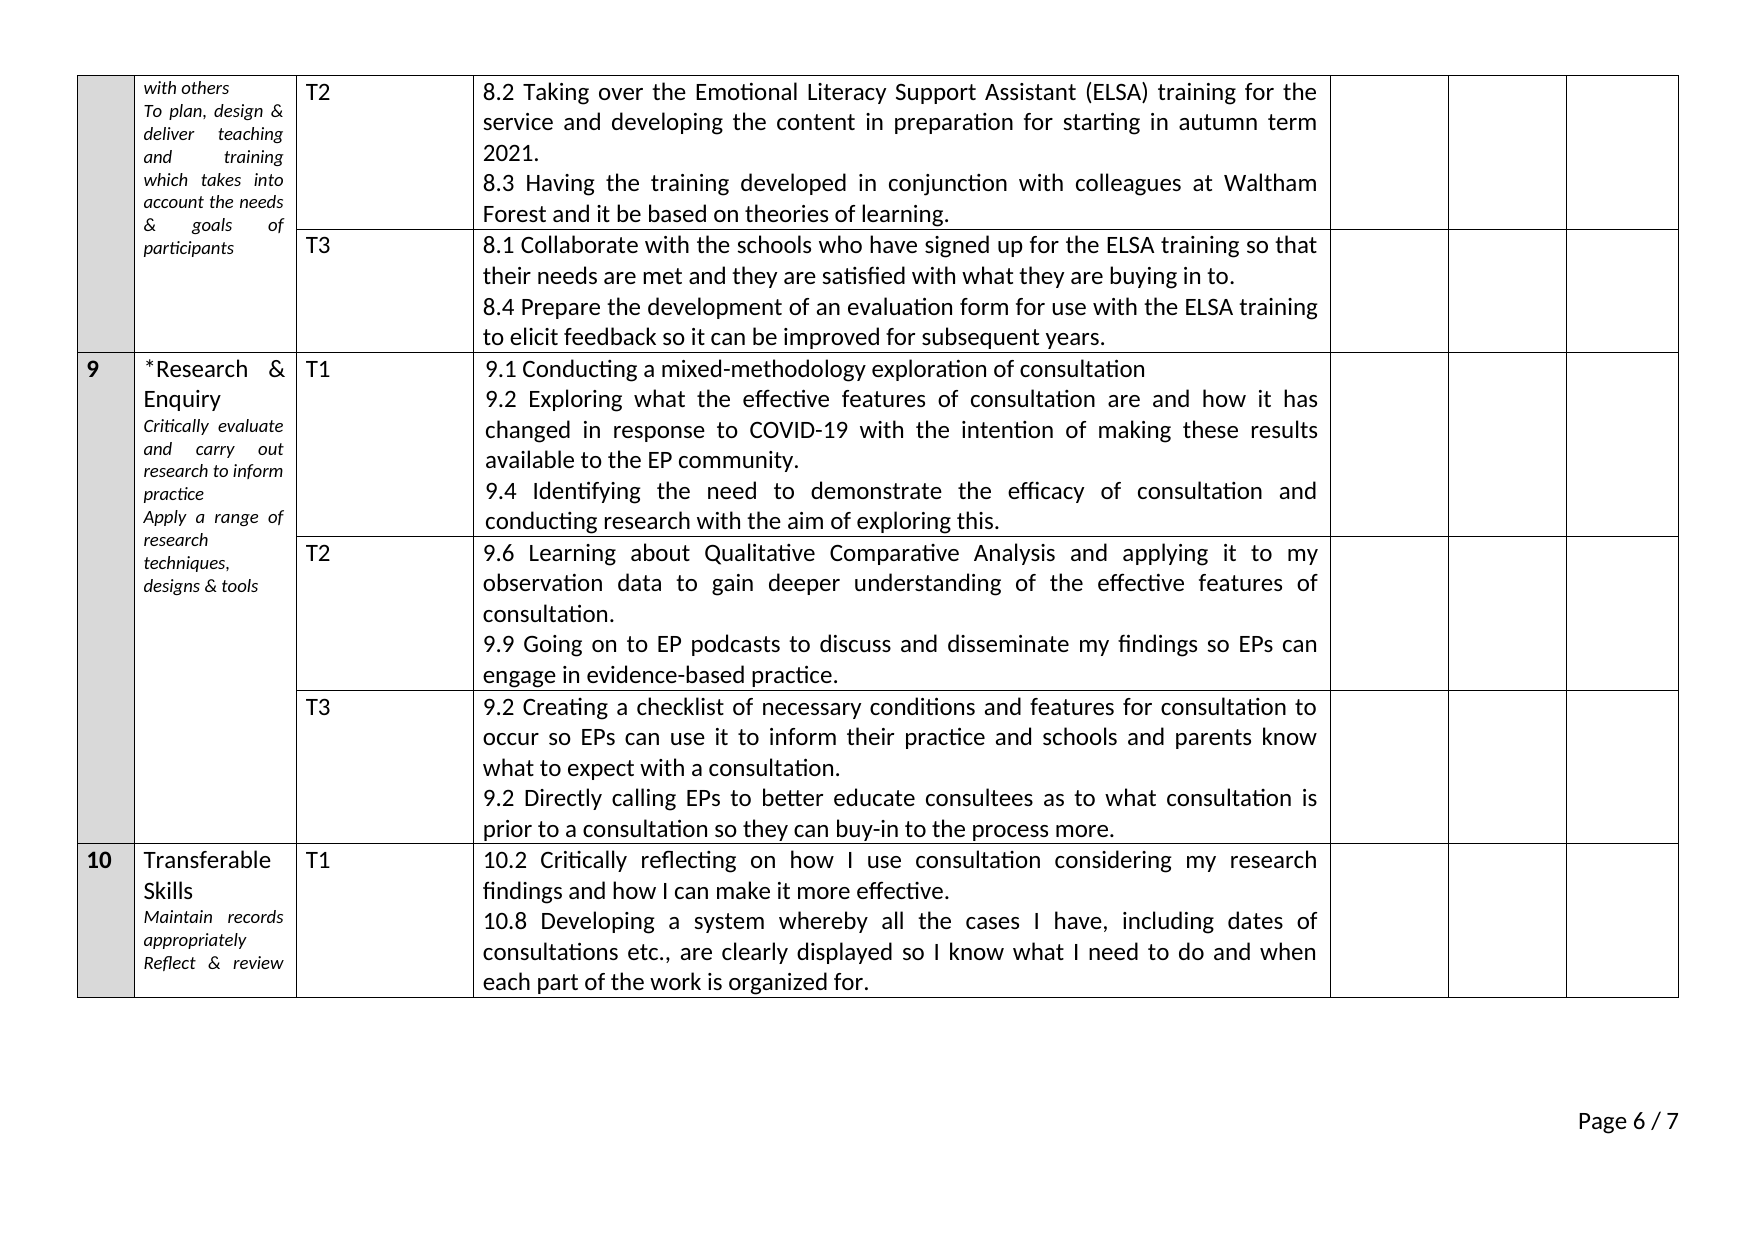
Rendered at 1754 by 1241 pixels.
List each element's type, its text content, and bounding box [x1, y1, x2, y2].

table_cell [1567, 230, 1678, 352]
table_cell 10 [78, 844, 134, 997]
table_cell 8 [78, 76, 134, 352]
table_cell T3 [297, 230, 473, 352]
table_cell [1449, 844, 1566, 997]
table_cell [1331, 844, 1448, 997]
table_cell T1 [297, 353, 473, 536]
table_cell T2 [297, 76, 473, 229]
table_cell T2 [297, 537, 473, 689]
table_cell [135, 844, 296, 997]
table_cell [1331, 537, 1448, 689]
table_cell 9.1 Conducting a mixed-methodology exploration of consultation 9.2 Exploring what the effective features of consultation are and how it has changed in response to COVID-19 with the intention of making these results available to the EP community. 9.4 Identifying the need to demonstrate the efficacy of consultation and conducting research with the aim of exploring this. [474, 353, 1330, 536]
table_cell [1567, 844, 1678, 997]
table_cell [1331, 353, 1448, 536]
table_cell [1331, 76, 1448, 229]
table_cell [1567, 76, 1678, 229]
table_cell [1567, 353, 1678, 536]
table_cell [1449, 537, 1566, 689]
table_cell 9.2 Creating a checklist of necessary conditions and features for consultation to occur so EPs can use it to inform their practice and schools and parents know what to expect with a consultation. 9.2 Directly calling EPs to better educate consultees as to what consultation is prior to a consultation so they can buy-in to the process more. [474, 691, 1330, 843]
table_cell 10.2 Critically reflecting on how I use consultation considering my research findings and how I can make it more effective. 10.8 Developing a system whereby all the cases I have, including dates of consultations etc., are clearly displayed so I know what I need to do and when each part of the work is organized for. [474, 844, 1330, 997]
table_cell [1449, 230, 1566, 352]
table_cell [1449, 353, 1566, 536]
table_cell [1567, 537, 1678, 689]
table_cell 8.1 Collaborate with the schools who have signed up for the ELSA training so that their needs are met and they are satisfied with what they are buying in to. 8.4 Prepare the development of an evaluation form for use with the ELSA training to elicit feedback so it can be improved for subsequent years. [474, 230, 1330, 352]
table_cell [135, 76, 296, 352]
table_cell 8.2 Taking over the Emotional Literacy Support Assistant (ELSA) training for the service and developing the content in preparation for starting in autumn term 2021. 8.3 Having the training developed in conjunction with colleagues at Waltham Forest and it be based on theories of learning. [474, 76, 1330, 229]
table_cell T1 [297, 844, 473, 997]
table_cell [1331, 691, 1448, 843]
table_cell *Research & Enquiry Critically evaluate and carry out research to inform practice Apply a range of research techniques, designs & tools [135, 353, 296, 843]
table_cell [1331, 230, 1448, 352]
table_cell T3 [297, 691, 473, 843]
table_cell [1449, 76, 1566, 229]
table_cell [1449, 691, 1566, 843]
table_cell [1567, 691, 1678, 843]
table_cell 9.6 Learning about Qualitative Comparative Analysis and applying it to my observation data to gain deeper understanding of the effective features of consultation. 9.9 Going on to EP podcasts to discuss and disseminate my findings so EPs can engage in evidence-based practice. [474, 537, 1330, 689]
table_cell 9 [78, 353, 134, 843]
